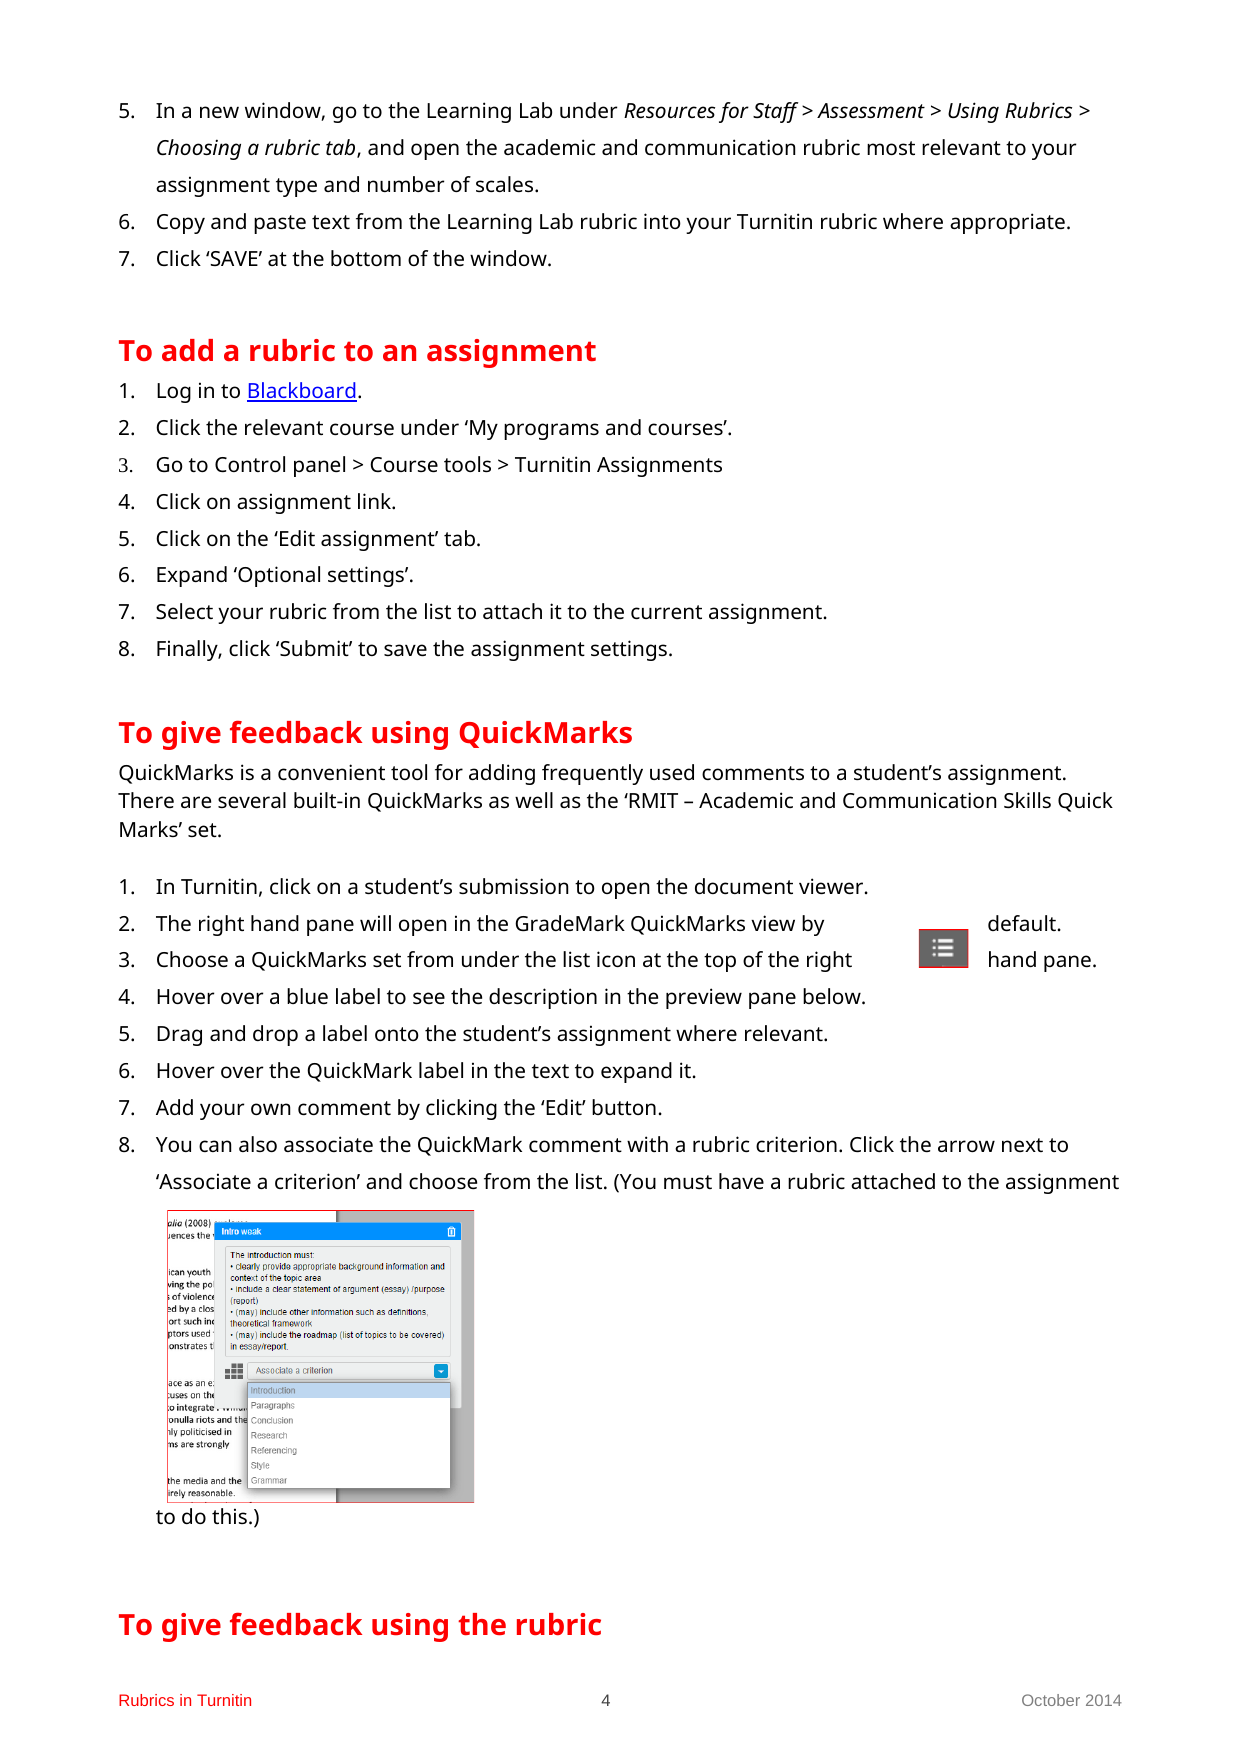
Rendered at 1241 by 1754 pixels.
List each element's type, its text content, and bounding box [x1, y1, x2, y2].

list In a new window, go to the Learning Lab under Resources for Staff > Assessment > Using Rubrics > Choosing a rubric tab, and open the academic and communication rubric most relevant to your assignment type and number of scales. [118, 97, 1122, 199]
subtitle To give feedback using QuickMarks [118, 712, 1122, 752]
picture [918, 929, 969, 968]
subtitle To add a rubric to an assignment [118, 330, 1122, 370]
list Go to Control panel > Course tools > Turnitin Assignments [118, 450, 1122, 478]
list Copy and paste text from the Learning Lab rubric into your Turnitin rubric where appropriate. [118, 207, 1122, 236]
list The right hand pane will open in the GradeMark QuickMarks view by default. [118, 909, 1122, 937]
list Log in to Blackboard. [118, 376, 1122, 405]
list Expand ‘Optional settings’. [118, 561, 1122, 589]
list Click on assignment link. [118, 487, 1122, 515]
picture [167, 1210, 475, 1503]
list Drag and drop a label onto the student’s assignment where relevant. [118, 1019, 1122, 1048]
list Select your rubric from the list to attach it to the current assignment. [118, 597, 1122, 626]
list You can also associate the QuickMark comment with a rubric criterion. Click the arrow next to ‘Associate a criterion’ and choose from the list. (You must have a rubric attached to the assignment to do this.) [118, 1130, 1122, 1531]
list Hover over a blue label to see the description in the preview pane below. [118, 982, 1122, 1011]
list Hover over the QuickMark label in the text to expand it. [118, 1056, 1122, 1085]
list Click on the ‘Edit assignment’ tab. [118, 524, 1122, 552]
list Click ‘SAVE’ at the bottom of the window. [118, 244, 1122, 272]
subtitle To give feedback using the rubric [118, 1604, 1122, 1644]
list Click the relevant course under ‘My programs and courses’. [118, 413, 1122, 442]
text QuickMarks is a convenient tool for adding frequently used comments to a student’s assignment. There are several built-in QuickMarks as well as the ‘RMIT – Academic and Communication Skills Quick Marks’ set. [118, 758, 1122, 843]
list Add your own comment by clicking the ‘Edit’ button. [118, 1093, 1122, 1122]
list Finally, click ‘Submit’ to save the assignment settings. [118, 634, 1122, 663]
list In Turnitin, click on a student’s submission to open the document viewer. [118, 872, 1122, 900]
list Choose a QuickMarks set from under the list icon at the top of the right hand pane. [118, 946, 1122, 974]
